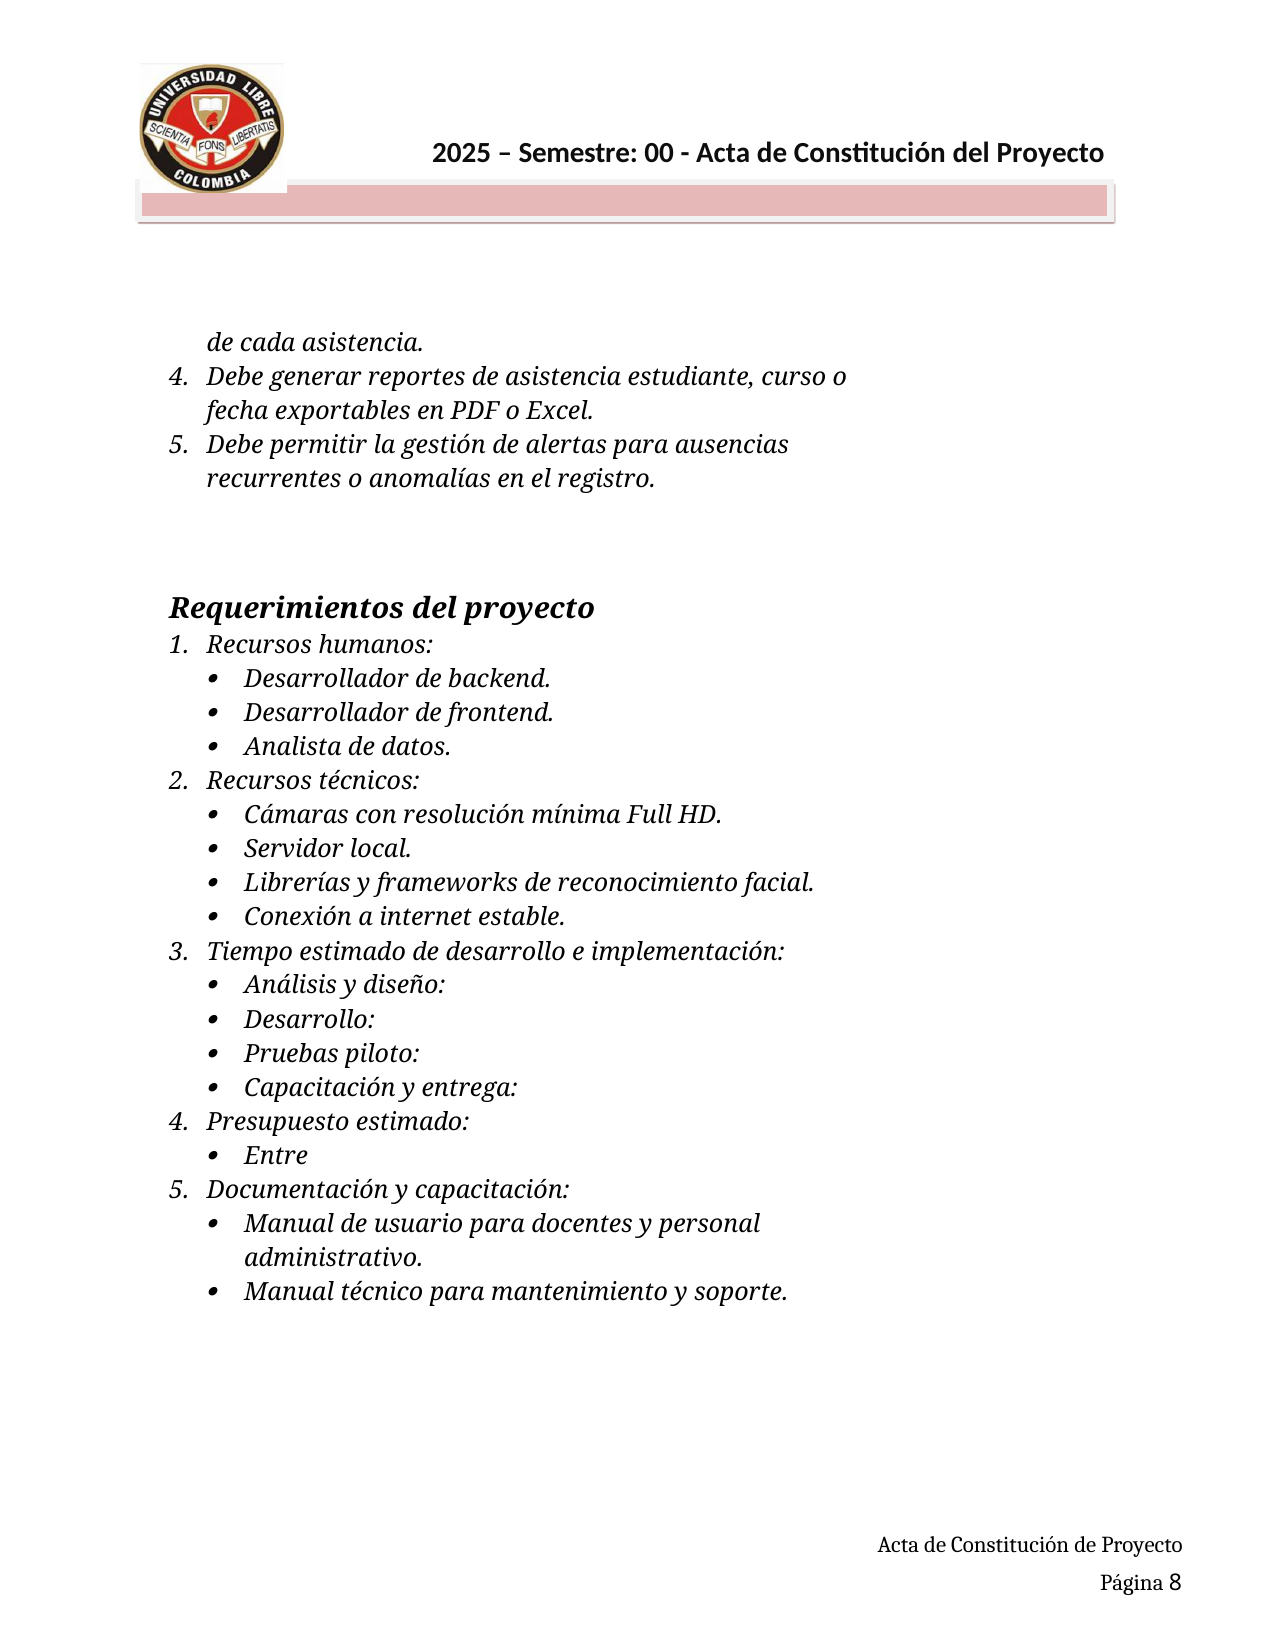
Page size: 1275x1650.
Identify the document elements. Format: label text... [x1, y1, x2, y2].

list Desarrollador de frontend. [206, 695, 905, 729]
text Requerimientos del proyecto [169, 587, 905, 627]
picture [139, 63, 288, 193]
list Entre [206, 1137, 905, 1172]
list Documentación y capacitación: [169, 1172, 905, 1206]
list Analista de datos. [206, 729, 905, 763]
list Capacitación y entrega: [206, 1069, 905, 1103]
list Recursos técnicos: [169, 763, 905, 797]
list Cámaras con resolución mínima Full HD. [206, 797, 905, 831]
list Servidor local. [206, 831, 905, 865]
list Manual de usuario para docentes y personal administrativo. [206, 1206, 905, 1274]
list Debe generar reportes de asistencia estudiante, curso o fecha exportables en PDF o Excel. [169, 359, 905, 427]
list Análisis y diseño: [206, 967, 905, 1001]
list Recursos humanos: [169, 627, 905, 661]
list Desarrollador de backend. [206, 661, 905, 695]
list Presupuesto estimado: [169, 1103, 905, 1137]
list Tiempo estimado de desarrollo e implementación: [169, 933, 905, 967]
list Debe registrar automáticamente la fecha, hora y ubicación de cada asistencia. [169, 324, 905, 359]
list Manual técnico para mantenimiento y soporte. [206, 1274, 905, 1308]
list Conexión a internet estable. [206, 899, 905, 933]
list Librerías y frameworks de reconocimiento facial. [206, 865, 905, 899]
list Debe permitir la gestión de alertas para ausencias recurrentes o anomalías en el registro. [169, 427, 905, 495]
list Desarrollo: [206, 1001, 905, 1035]
list Pruebas piloto: [206, 1035, 905, 1069]
